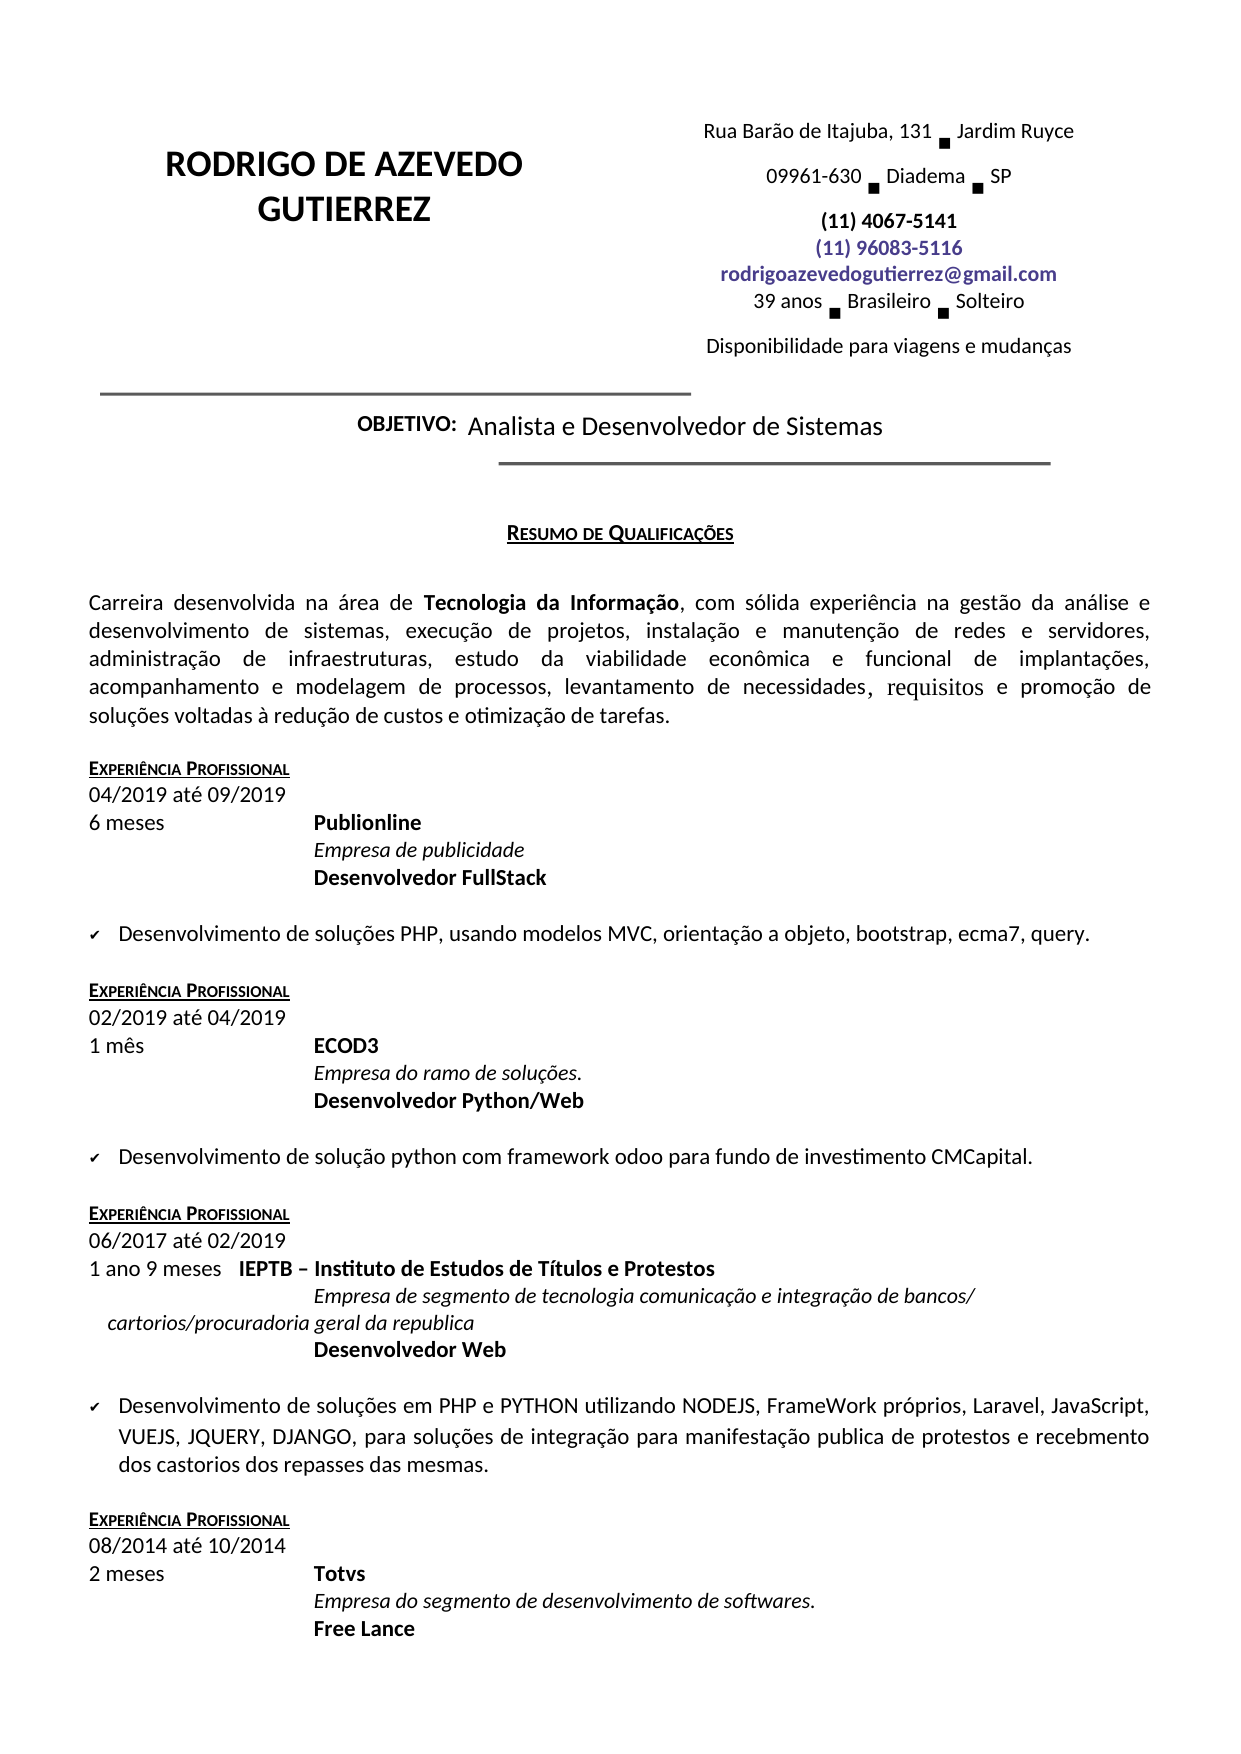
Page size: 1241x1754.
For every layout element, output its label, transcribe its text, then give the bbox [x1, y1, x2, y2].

text RODRIGO DE AZEVEDO GUTIERREZ [89, 89, 599, 231]
text Desenvolvedor Web [89, 1335, 1152, 1363]
text Desenvolvedor FullStack [89, 863, 1152, 891]
text Experiência Profissional [89, 755, 1152, 780]
text 1 ano 9 meses IEPTB – Instituto de Estudos de Títulos e Protestos [89, 1254, 1152, 1282]
text OBJETIVO: Analista e Desenvolvedor de Sistemas [89, 409, 1152, 443]
text 02/2019 até 04/2019 [89, 1003, 1152, 1031]
text 09961-630 ▪ Diadema ▪ SP [626, 162, 1152, 207]
text Free Lance [89, 1614, 1152, 1642]
text (11) 96083-5116 [626, 234, 1152, 261]
list Desenvolvimento de soluções em PHP e PYTHON utilizando NODEJS, FrameWork próprios, Laravel, JavaScript, VUEJS, JQUERY, DJANGO, para soluções de integração para manifestação publica de protestos e recebmento dos castorios dos repasses das mesmas. [89, 1391, 1152, 1478]
text rodrigoazevedogutierrez@gmail.com [626, 261, 1152, 287]
list Desenvolvimento de solução python com framework odoo para fundo de investimento CMCapital. [89, 1142, 1152, 1172]
text 04/2019 até 09/2019 [89, 780, 1152, 808]
text Disponibilidade para viagens e mudanças [626, 332, 1152, 359]
text Empresa do ramo de soluções. [89, 1059, 1152, 1086]
text Resumo de Qualificações [89, 518, 1152, 546]
text 39 anos ▪ Brasileiro ▪ Solteiro [626, 287, 1152, 332]
text (11) 4067-5141 [626, 207, 1152, 234]
text Experiência Profissional [89, 1506, 1152, 1531]
text 1 mês ECOD3 [89, 1031, 1152, 1059]
list Desenvolvimento de soluções PHP, usando modelos MVC, orientação a objeto, bootstrap, ecma7, query. [89, 919, 1152, 950]
text Empresa do segmento de desenvolvimento de softwares. [89, 1587, 1152, 1614]
text Rua Barão de Itajuba, 131 ▪ Jardim Ruyce [626, 117, 1152, 162]
text Empresa de segmento de tecnologia comunicação e integração de bancos/ cartorios/procuradoria geral da republica [89, 1282, 1152, 1335]
text Experiência Profissional [89, 978, 1152, 1003]
text 2 meses Totvs [89, 1559, 1152, 1587]
text 08/2014 até 10/2014 [89, 1531, 1152, 1559]
text Desenvolvedor Python/Web [89, 1086, 1152, 1114]
text 6 meses Publionline [89, 808, 1152, 836]
text Carreira desenvolvida na área de Tecnologia da Informação, com sólida experiência na gestão da análise e desenvolvimento de sistemas, execução de projetos, instalação e manutenção de redes e servidores, administração de infraestruturas, estudo da viabilidade econômica e funcional de implantações, acompanhamento e modelagem de processos, levantamento de necessidades, requisitos e promoção de soluções voltadas à redução de custos e otimização de tarefas. [89, 588, 1152, 729]
text Experiência Profissional [89, 1201, 1152, 1226]
text Empresa de publicidade [89, 836, 1152, 863]
text 06/2017 até 02/2019 [89, 1226, 1152, 1254]
